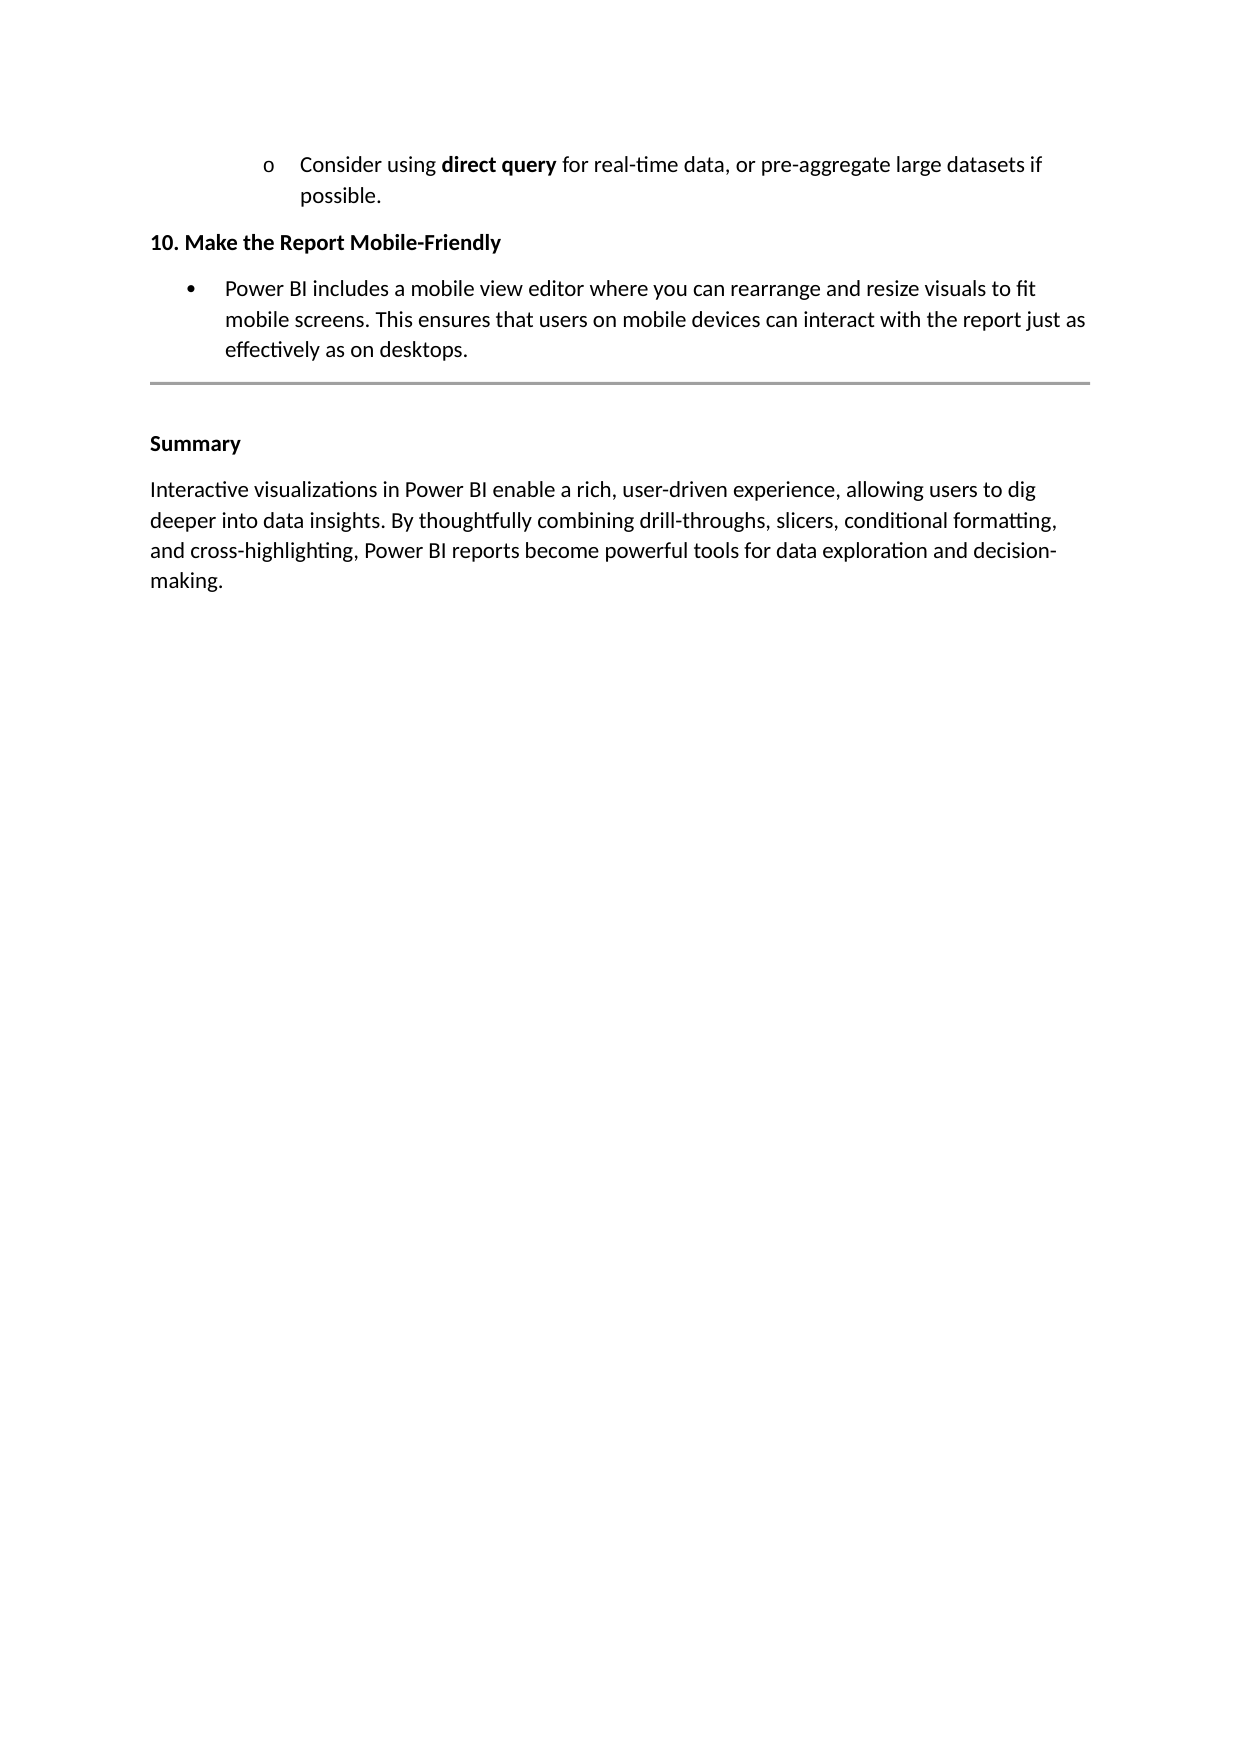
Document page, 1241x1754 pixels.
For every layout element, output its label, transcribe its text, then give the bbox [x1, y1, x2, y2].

list Consider using direct query for real-time data, or pre-aggregate large datasets if possible. [262, 150, 1090, 209]
list Power BI includes a mobile view editor where you can rearrange and resize visuals to fit mobile screens. This ensures that users on mobile devices can interact with the report just as effectively as on desktops. [187, 274, 1090, 363]
text Interactive visualizations in Power BI enable a rich, user-driven experience, allowing users to dig deeper into data insights. By thoughtfully combining drill-throughs, slicers, conditional formatting, and cross-highlighting, Power BI reports become powerful tools for data exploration and decision-making. [150, 476, 1090, 594]
text Summary [150, 429, 1090, 457]
text 10. Make the Report Mobile-Friendly [150, 228, 1090, 256]
